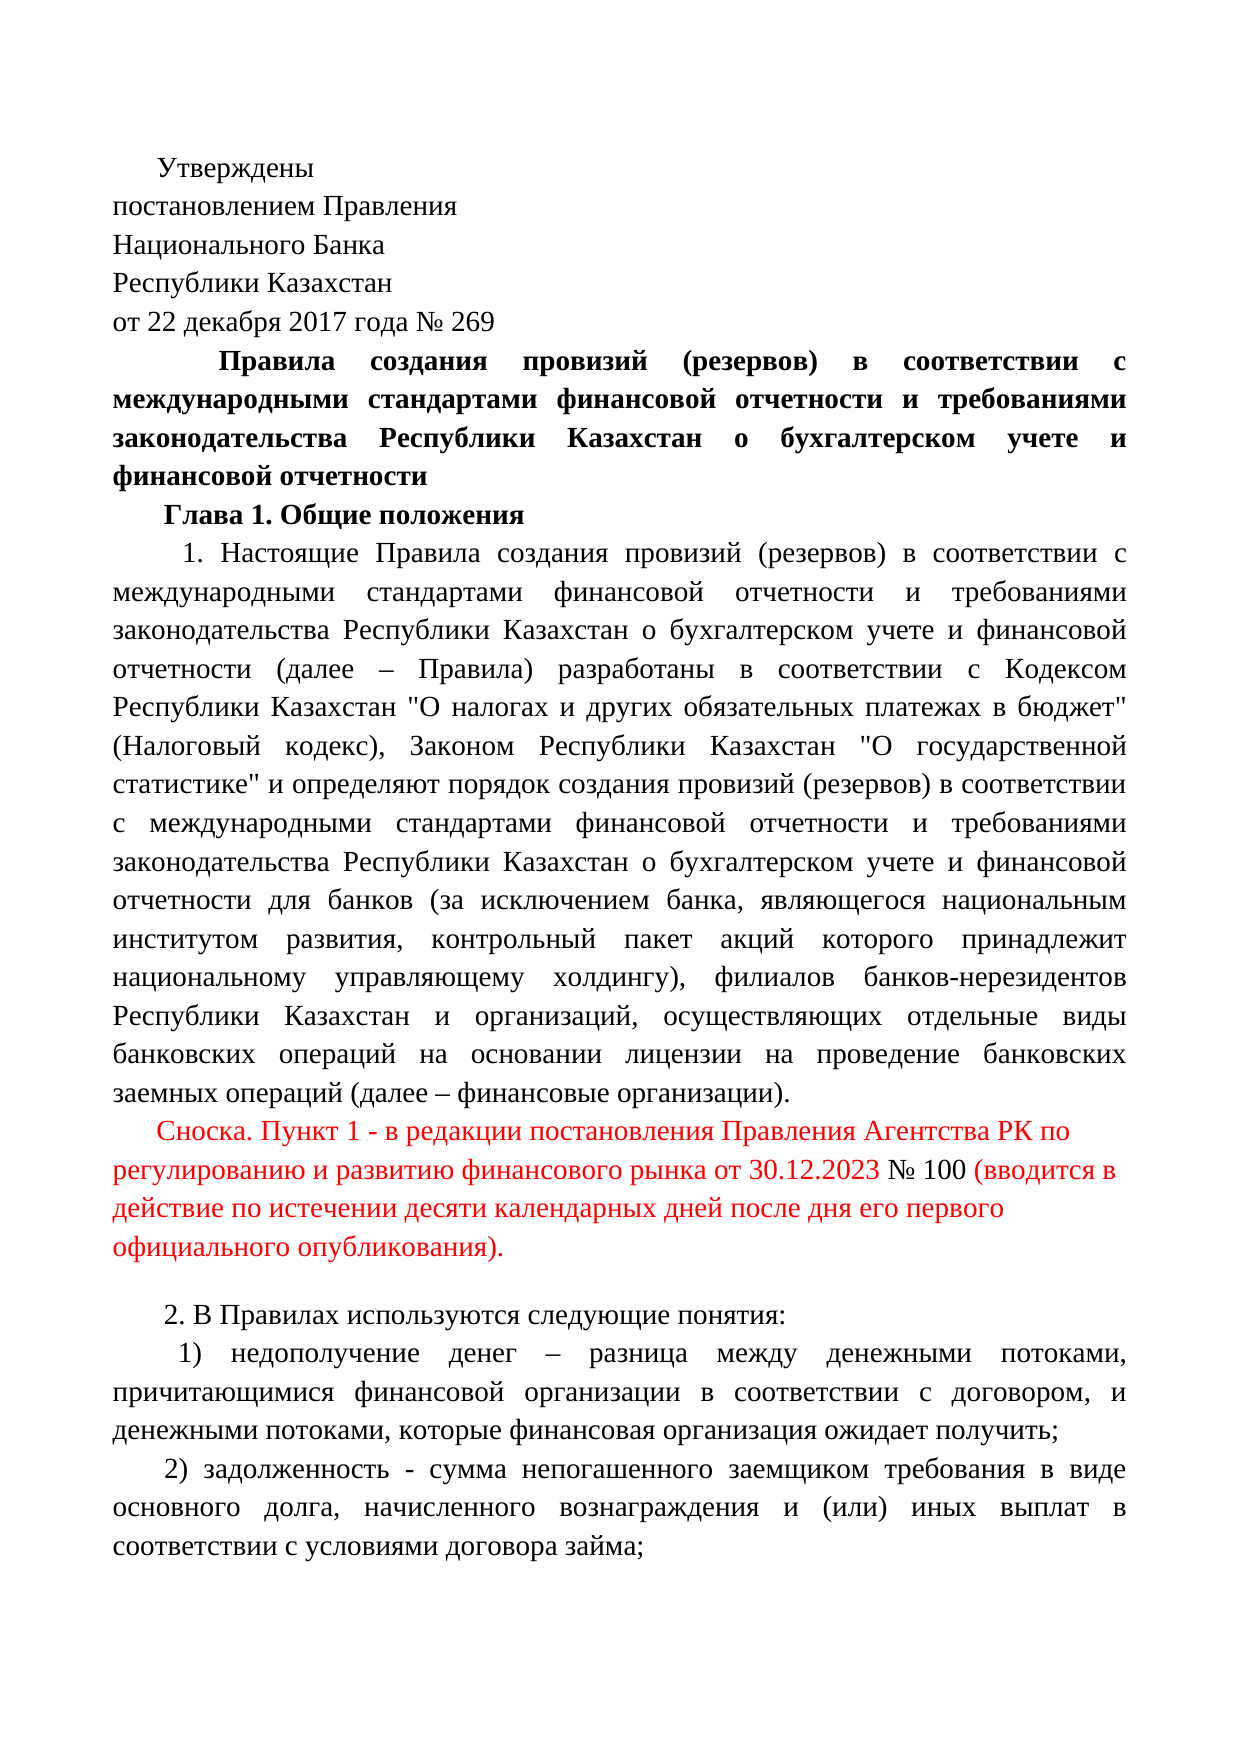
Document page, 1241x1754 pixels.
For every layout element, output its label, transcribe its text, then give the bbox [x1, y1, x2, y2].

text Глава 1. Общие положения [112, 497, 1128, 530]
text Правила создания провизий (резервов) в соответствии с международными стандартами финансовой отчетности и требованиями законодательства Республики Казахстан о бухгалтерском учете и финансовой отчетности [112, 343, 1128, 492]
text Сноска. Пункт 1 - в редакции постановления Правления Агентства РК по регулированию и развитию финансового рынка от 30.12.2023 № 100 (вводится в действие по истечении десяти календарных дней после дня его первого официального опубликования). [112, 1113, 1128, 1293]
text 2) задолженность - сумма непогашенного заемщиком требования в виде основного долга, начисленного вознаграждения и (или) иных выплат в соответствии с условиями договора займа; [112, 1451, 1128, 1562]
text Республики Казахстан [112, 266, 1128, 299]
text постановлением Правления [112, 188, 1128, 222]
text от 22 декабря 2017 года № 269 [112, 304, 1128, 338]
text Утверждены [112, 150, 1128, 183]
text Национального Банка [112, 227, 1128, 261]
text 1) недополучение денег – разница между денежными потоками, причитающимися финансовой организации в соответствии с договором, и денежными потоками, которые финансовая организация ожидает получить; [112, 1335, 1128, 1446]
text 2. В Правилах используются следующие понятия: [112, 1297, 1128, 1330]
text 1. Настоящие Правила создания провизий (резервов) в соответствии с международными стандартами финансовой отчетности и требованиями законодательства Республики Казахстан о бухгалтерском учете и финансовой отчетности (далее – Правила) разработаны в соответствии с Кодексом Республики Казахстан "О налогах и других обязательных платежах в бюджет" (Налоговый кодекс), Законом Республики Казахстан "О государственной статистике" и определяют порядок создания провизий (резервов) в соответствии с международными стандартами финансовой отчетности и требованиями законодательства Республики Казахстан о бухгалтерском учете и финансовой отчетности для банков (за исключением банка, являющегося национальным институтом развития, контрольный пакет акций которого принадлежит национальному управляющему холдингу), филиалов банков-нерезидентов Республики Казахстан и организаций, осуществляющих отдельные виды банковских операций на основании лицензии на проведение банковских заемных операций (далее – финансовые организации). [112, 535, 1128, 1108]
